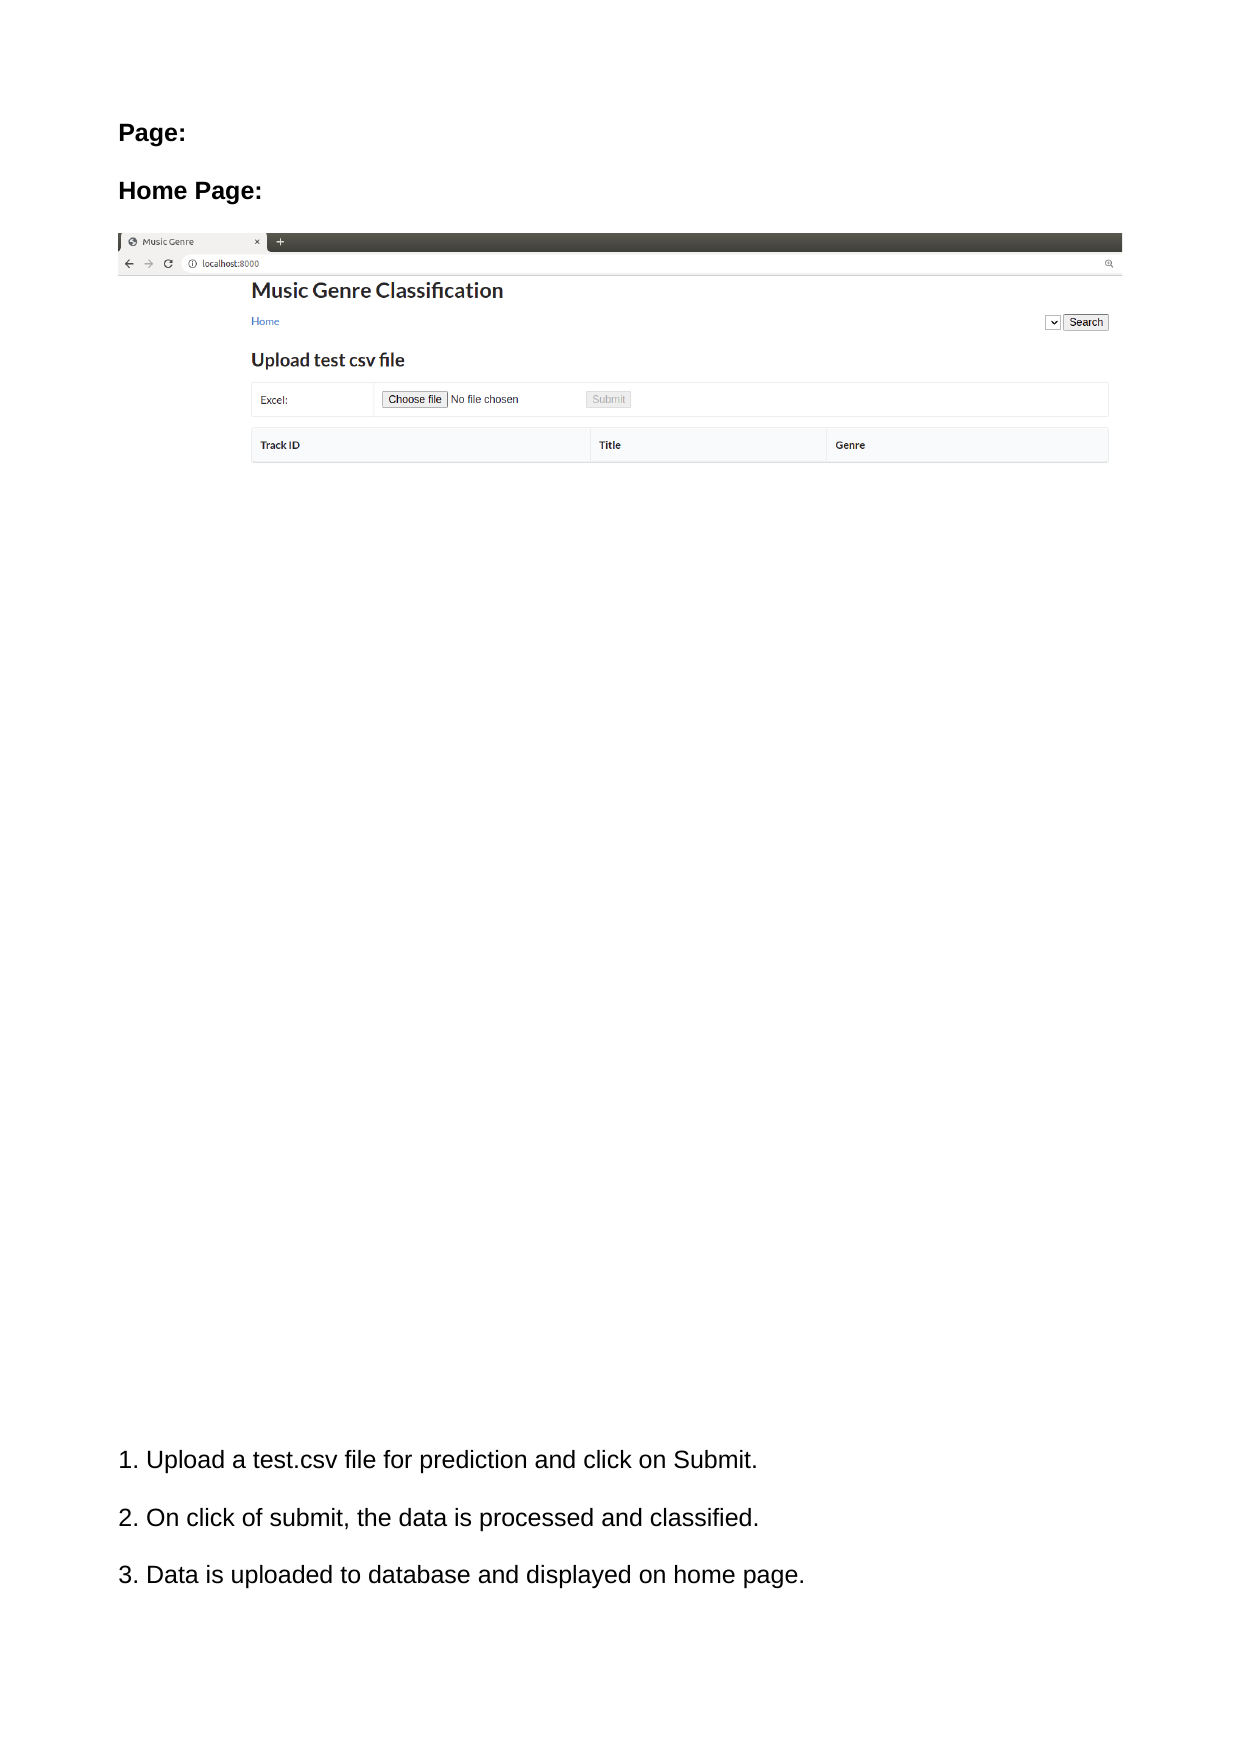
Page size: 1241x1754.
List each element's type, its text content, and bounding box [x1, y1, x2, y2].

text Home Page: [118, 176, 1122, 204]
text 1. Upload a test.csv file for prediction and click on Submit. [118, 1446, 1122, 1474]
picture [118, 233, 1123, 813]
text Page: [118, 118, 1122, 147]
text 3. Data is uploaded to database and displayed on home page. [118, 1561, 1122, 1589]
text 2. On click of submit, the data is processed and classified. [118, 1503, 1122, 1532]
